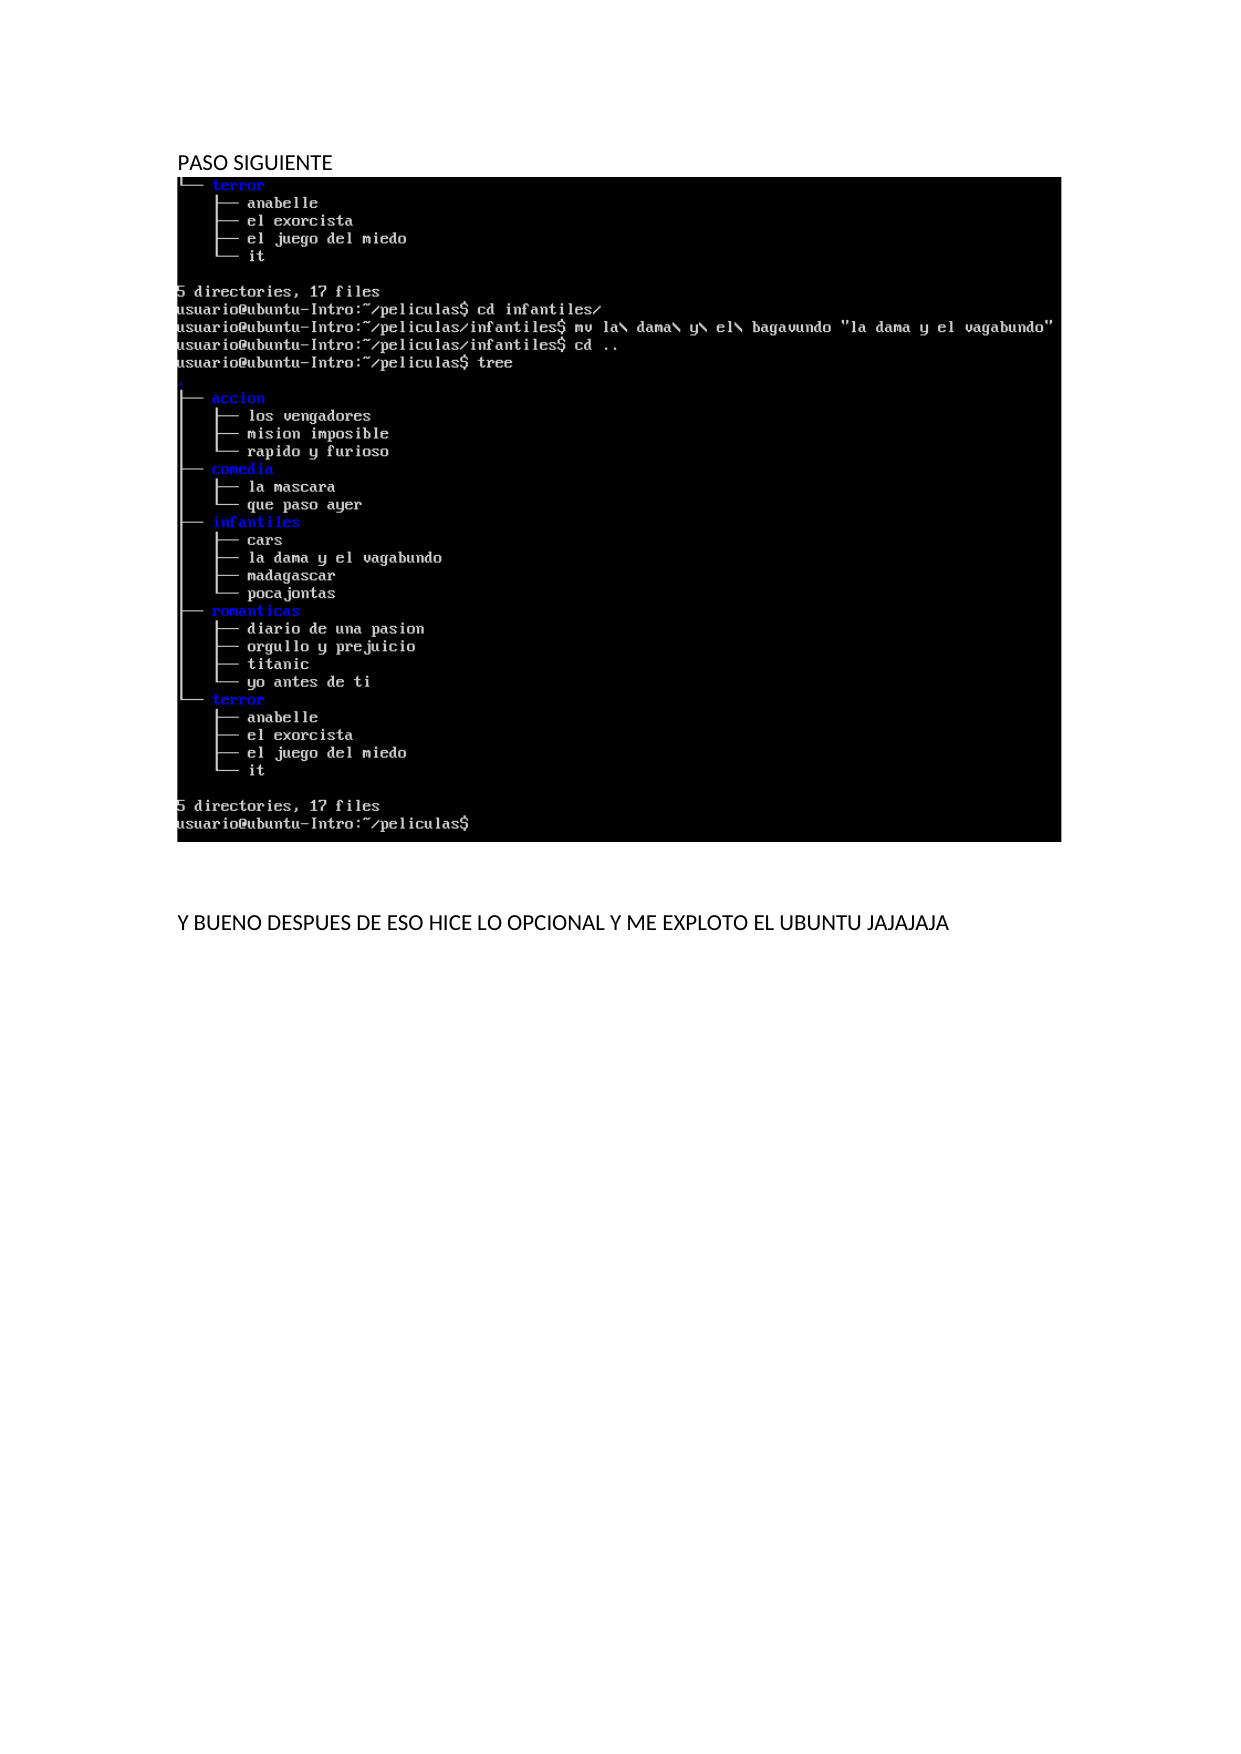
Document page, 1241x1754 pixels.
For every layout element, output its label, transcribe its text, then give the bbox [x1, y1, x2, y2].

picture [177, 177, 1062, 842]
text Y BUENO DESPUES DE ESO HICE LO OPCIONAL Y ME EXPLOTO EL UBUNTU JAJAJAJA [177, 908, 1063, 936]
